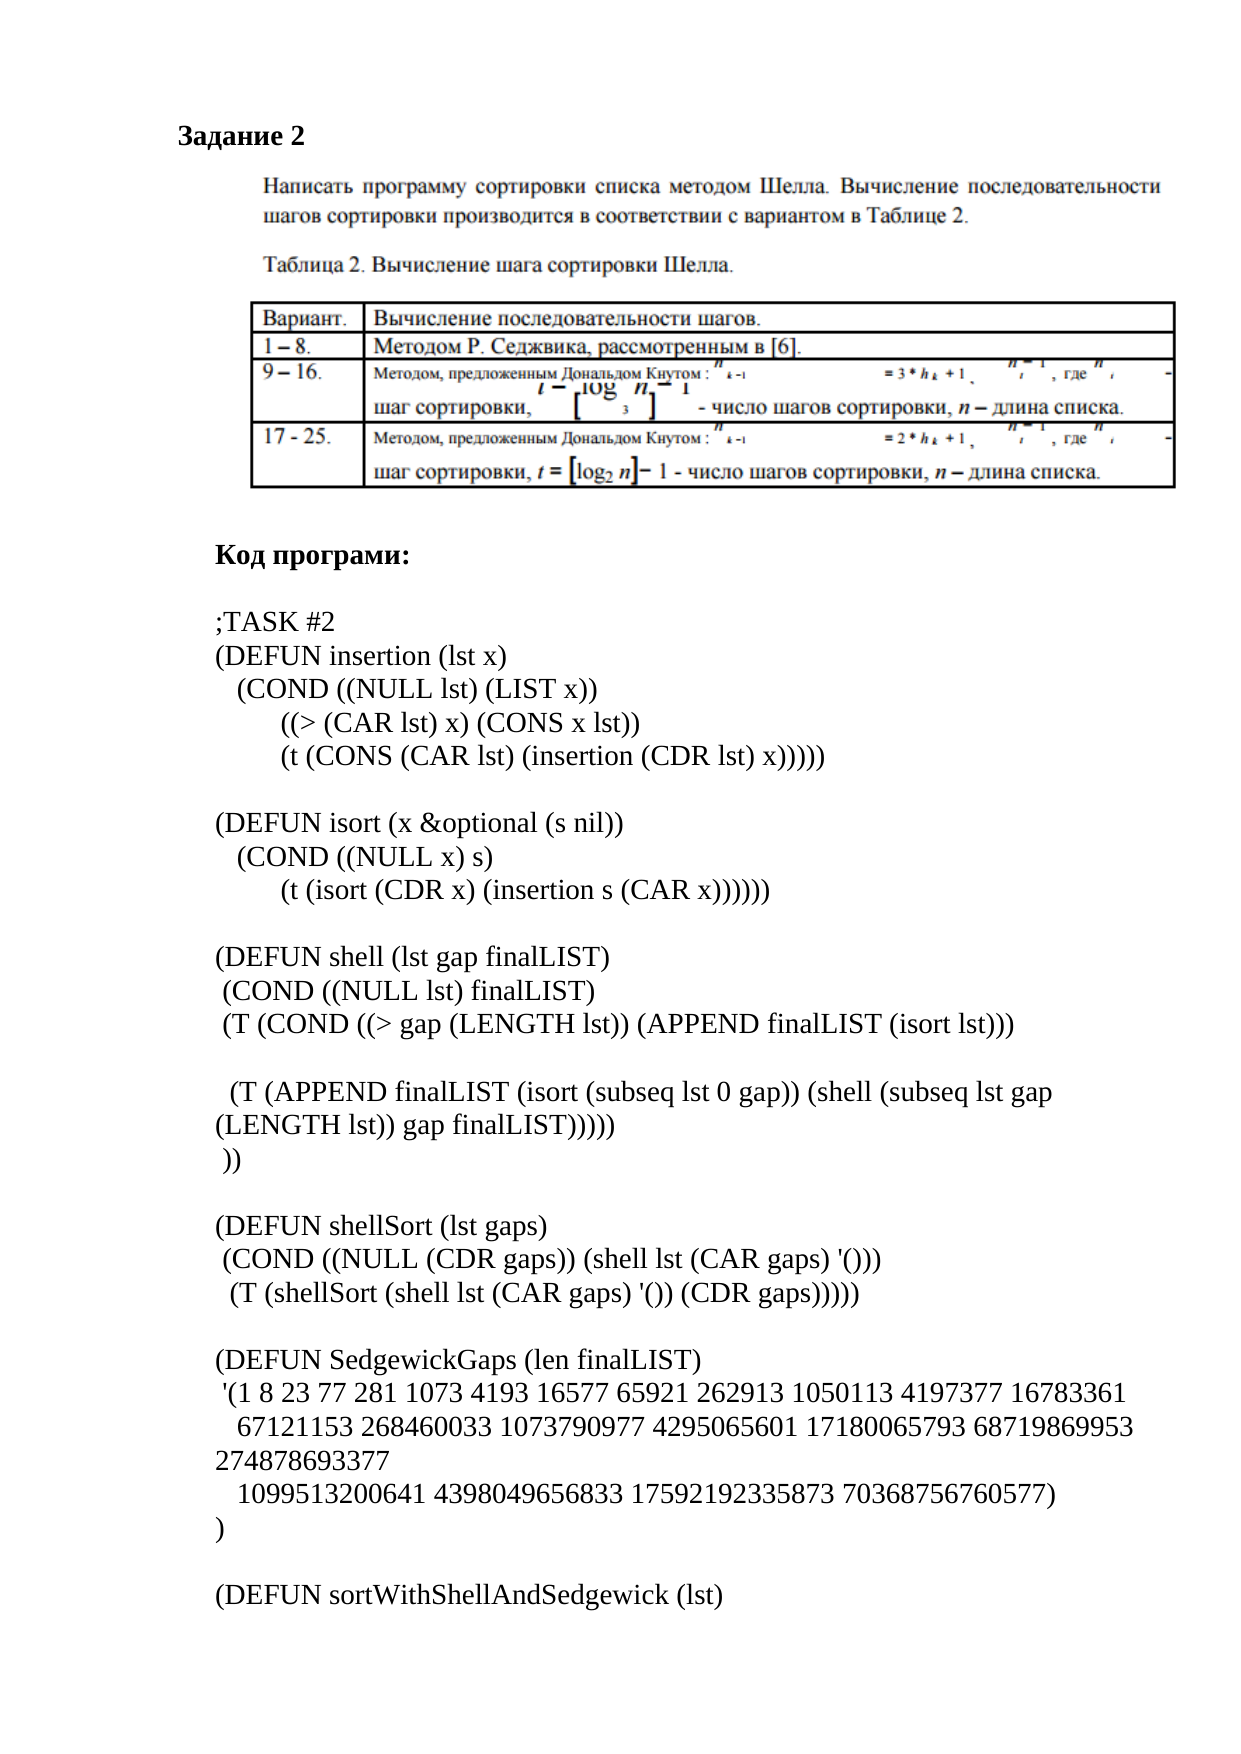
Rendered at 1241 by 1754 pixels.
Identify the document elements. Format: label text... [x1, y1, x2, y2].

text Код програми: [215, 537, 1152, 571]
text ) [215, 1510, 1152, 1543]
text )) [215, 1141, 1152, 1174]
text (T (APPEND finalLIST (isort (subseq lst 0 gap)) (shell (subseq lst gap (LENGTH lst)) gap finalLIST))))) [215, 1074, 1152, 1141]
text (COND ((NULL (CDR gaps)) (shell lst (CAR gaps) '())) [215, 1241, 1152, 1275]
text (DEFUN shell (lst gap finalLIST) [215, 939, 1152, 973]
text (DEFUN shellSort (lst gaps) [215, 1208, 1152, 1241]
picture [214, 151, 1190, 504]
text Задание 2 [177, 118, 1152, 152]
text (T (COND ((> gap (LENGTH lst)) (APPEND finalLIST (isort lst))) [215, 1007, 1152, 1040]
text (t (CONS (CAR lst) (insertion (CDR lst) x))))) [215, 738, 1152, 772]
text 1099513200641 4398049656833 17592192335873 70368756760577) [215, 1476, 1152, 1510]
text (COND ((NULL x) s) [215, 839, 1152, 872]
text 67121153 268460033 1073790977 4295065601 17180065793 68719869953 274878693377 [215, 1409, 1152, 1476]
text (DEFUN insertion (lst x) [215, 638, 1152, 671]
text ;TASK #2 [215, 604, 1152, 638]
text '(1 8 23 77 281 1073 4193 16577 65921 262913 1050113 4197377 16783361 [215, 1376, 1152, 1409]
text (T (shellSort (shell lst (CAR gaps) '()) (CDR gaps))))) [215, 1275, 1152, 1308]
text (t (isort (CDR x) (insertion s (CAR x)))))) [215, 872, 1152, 906]
text ((> (CAR lst) x) (CONS x lst)) [215, 705, 1152, 738]
text (COND ((NULL lst) finalLIST) [215, 973, 1152, 1007]
text (DEFUN sortWithShellAndSedgewick (lst) [215, 1577, 1152, 1610]
text (DEFUN isort (x &optional (s nil)) [215, 805, 1152, 839]
text (DEFUN SedgewickGaps (len finalLIST) [215, 1342, 1152, 1376]
text (COND ((NULL lst) (LIST x)) [215, 671, 1152, 705]
